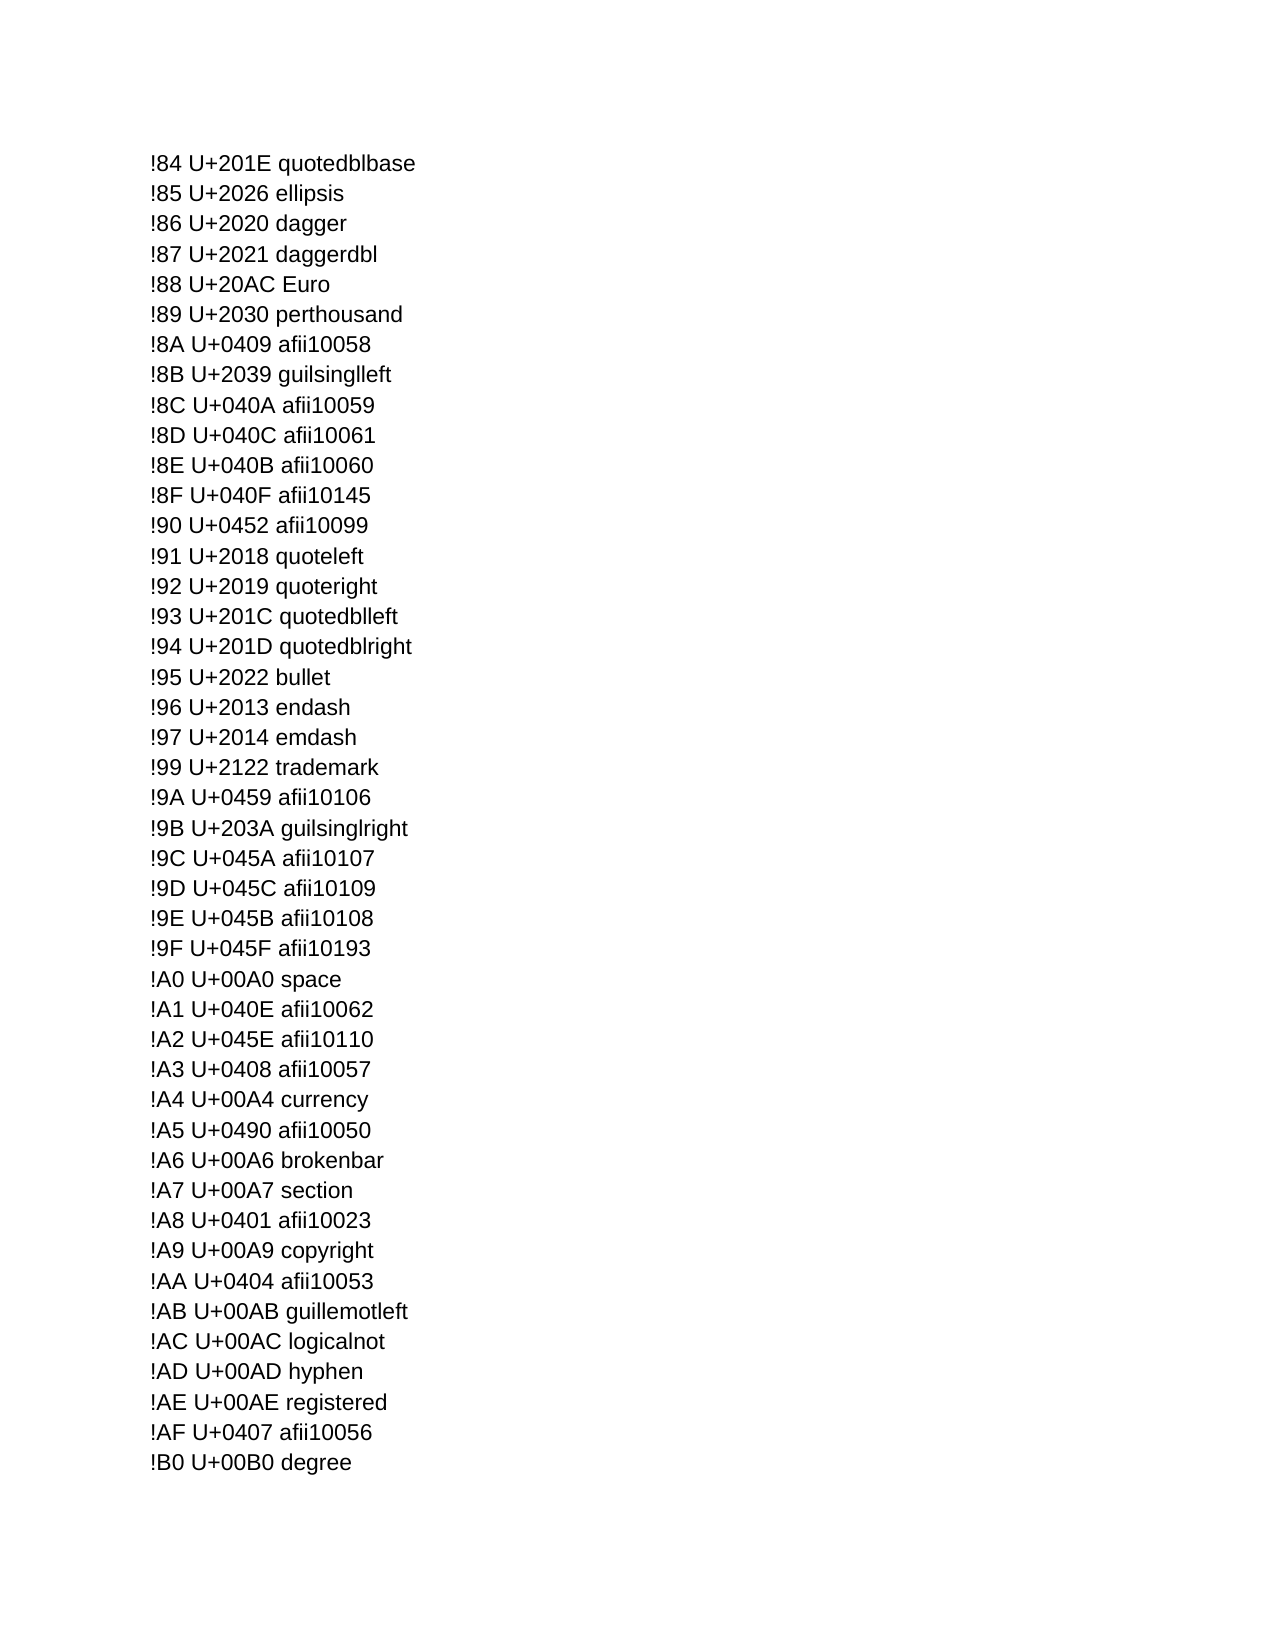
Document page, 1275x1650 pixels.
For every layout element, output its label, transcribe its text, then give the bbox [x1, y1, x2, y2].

text !9B U+203A guilsinglright [150, 814, 1125, 841]
text !8B U+2039 guilsinglleft [150, 361, 1125, 388]
text !A4 U+00A4 currency [150, 1086, 1125, 1113]
text !AF U+0407 afii10056 [150, 1419, 1125, 1445]
text !8A U+0409 afii10058 [150, 331, 1125, 358]
text !B0 U+00B0 degree [150, 1449, 1125, 1475]
text !86 U+2020 dagger [150, 210, 1125, 237]
text !AD U+00AD hyphen [150, 1358, 1125, 1385]
text !95 U+2022 bullet [150, 663, 1125, 690]
text !90 U+0452 afii10099 [150, 512, 1125, 539]
text !9A U+0459 afii10106 [150, 784, 1125, 811]
text !84 U+201E quotedblbase [150, 150, 1125, 176]
text !88 U+20AC Euro [150, 271, 1125, 297]
text !A2 U+045E afii10110 [150, 1026, 1125, 1052]
text !94 U+201D quotedblright [150, 633, 1125, 660]
text !A5 U+0490 afii10050 [150, 1117, 1125, 1143]
text !A0 U+00A0 space [150, 966, 1125, 992]
text !9C U+045A afii10107 [150, 845, 1125, 871]
text !89 U+2030 perthousand [150, 301, 1125, 327]
text !8C U+040A afii10059 [150, 392, 1125, 418]
text !A9 U+00A9 copyright [150, 1237, 1125, 1264]
text !97 U+2014 emdash [150, 724, 1125, 750]
text !96 U+2013 endash [150, 694, 1125, 720]
text !AA U+0404 afii10053 [150, 1268, 1125, 1294]
text !AC U+00AC logicalnot [150, 1328, 1125, 1354]
text !AE U+00AE registered [150, 1388, 1125, 1415]
text !99 U+2122 trademark [150, 754, 1125, 781]
text !92 U+2019 quoteright [150, 573, 1125, 599]
text !A3 U+0408 afii10057 [150, 1056, 1125, 1083]
text !A7 U+00A7 section [150, 1177, 1125, 1203]
text !8D U+040C afii10061 [150, 422, 1125, 448]
text !9F U+045F afii10193 [150, 935, 1125, 962]
text !A1 U+040E afii10062 [150, 996, 1125, 1022]
text !85 U+2026 ellipsis [150, 180, 1125, 207]
text !9E U+045B afii10108 [150, 905, 1125, 932]
text !87 U+2021 daggerdbl [150, 241, 1125, 267]
text !A8 U+0401 afii10023 [150, 1207, 1125, 1234]
text !A6 U+00A6 brokenbar [150, 1147, 1125, 1173]
text !AB U+00AB guillemotleft [150, 1298, 1125, 1324]
text !93 U+201C quotedblleft [150, 603, 1125, 629]
text !8F U+040F afii10145 [150, 482, 1125, 509]
text !9D U+045C afii10109 [150, 875, 1125, 901]
text !8E U+040B afii10060 [150, 452, 1125, 478]
text !91 U+2018 quoteleft [150, 543, 1125, 569]
